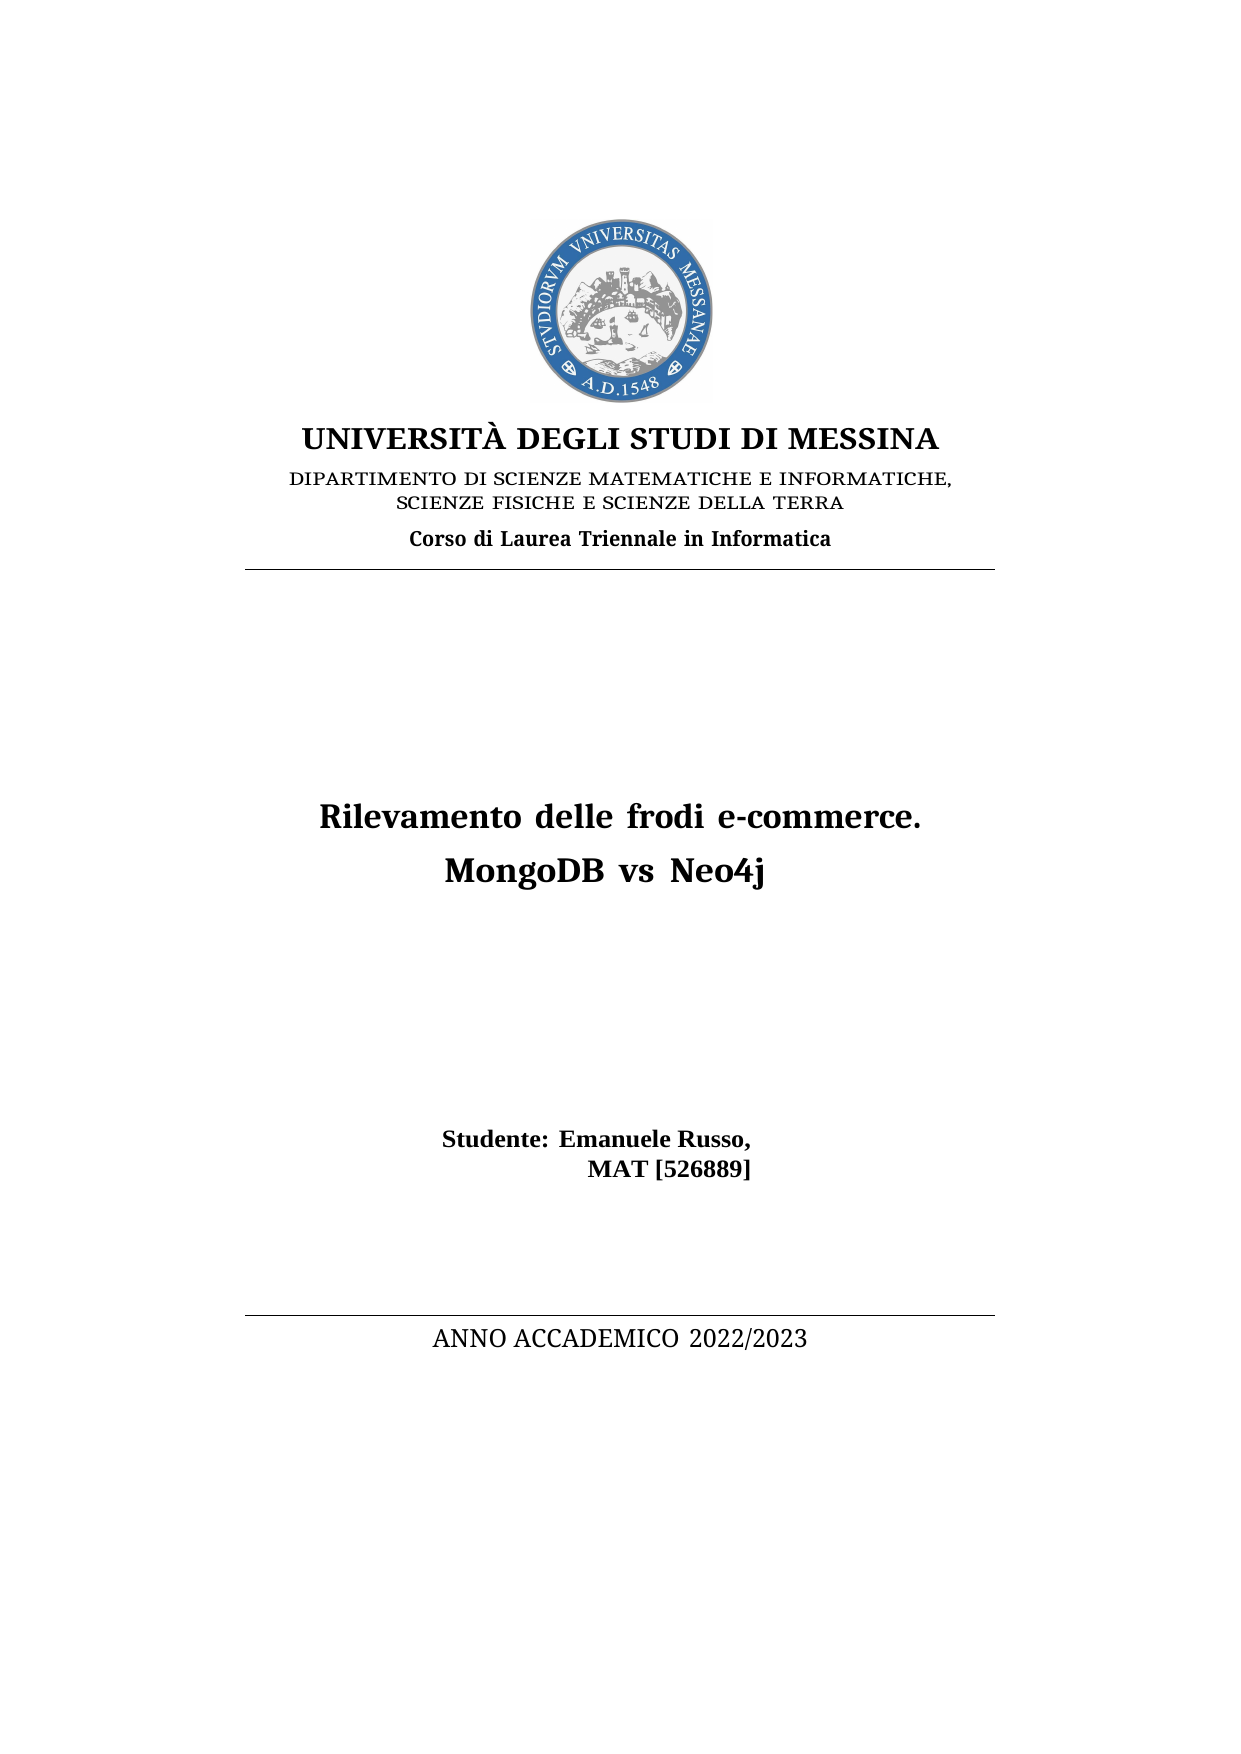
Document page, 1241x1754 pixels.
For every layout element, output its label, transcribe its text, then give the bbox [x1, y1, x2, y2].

text Corso di Laurea Triennale in Informatica [282, 524, 958, 553]
text MAT [526889] [175, 1154, 751, 1183]
text Studente: Emanuele Russo, [175, 1124, 751, 1153]
picture [530, 219, 713, 403]
subtitle UNIVERSITÀ DEGLI STUDI DI MESSINA [282, 418, 958, 458]
text DIPARTIMENTO DI SCIENZE MATEMATICHE E INFORMATICHE, SCIENZE FISICHE E SCIENZE DELLA TERRA [282, 469, 958, 514]
title Rilevamento delle frodi e-commerce. [282, 797, 958, 838]
text ANNO ACCADEMICO 2022/2023 [282, 1320, 958, 1354]
title MongoDB vs Neo4j [251, 851, 958, 891]
